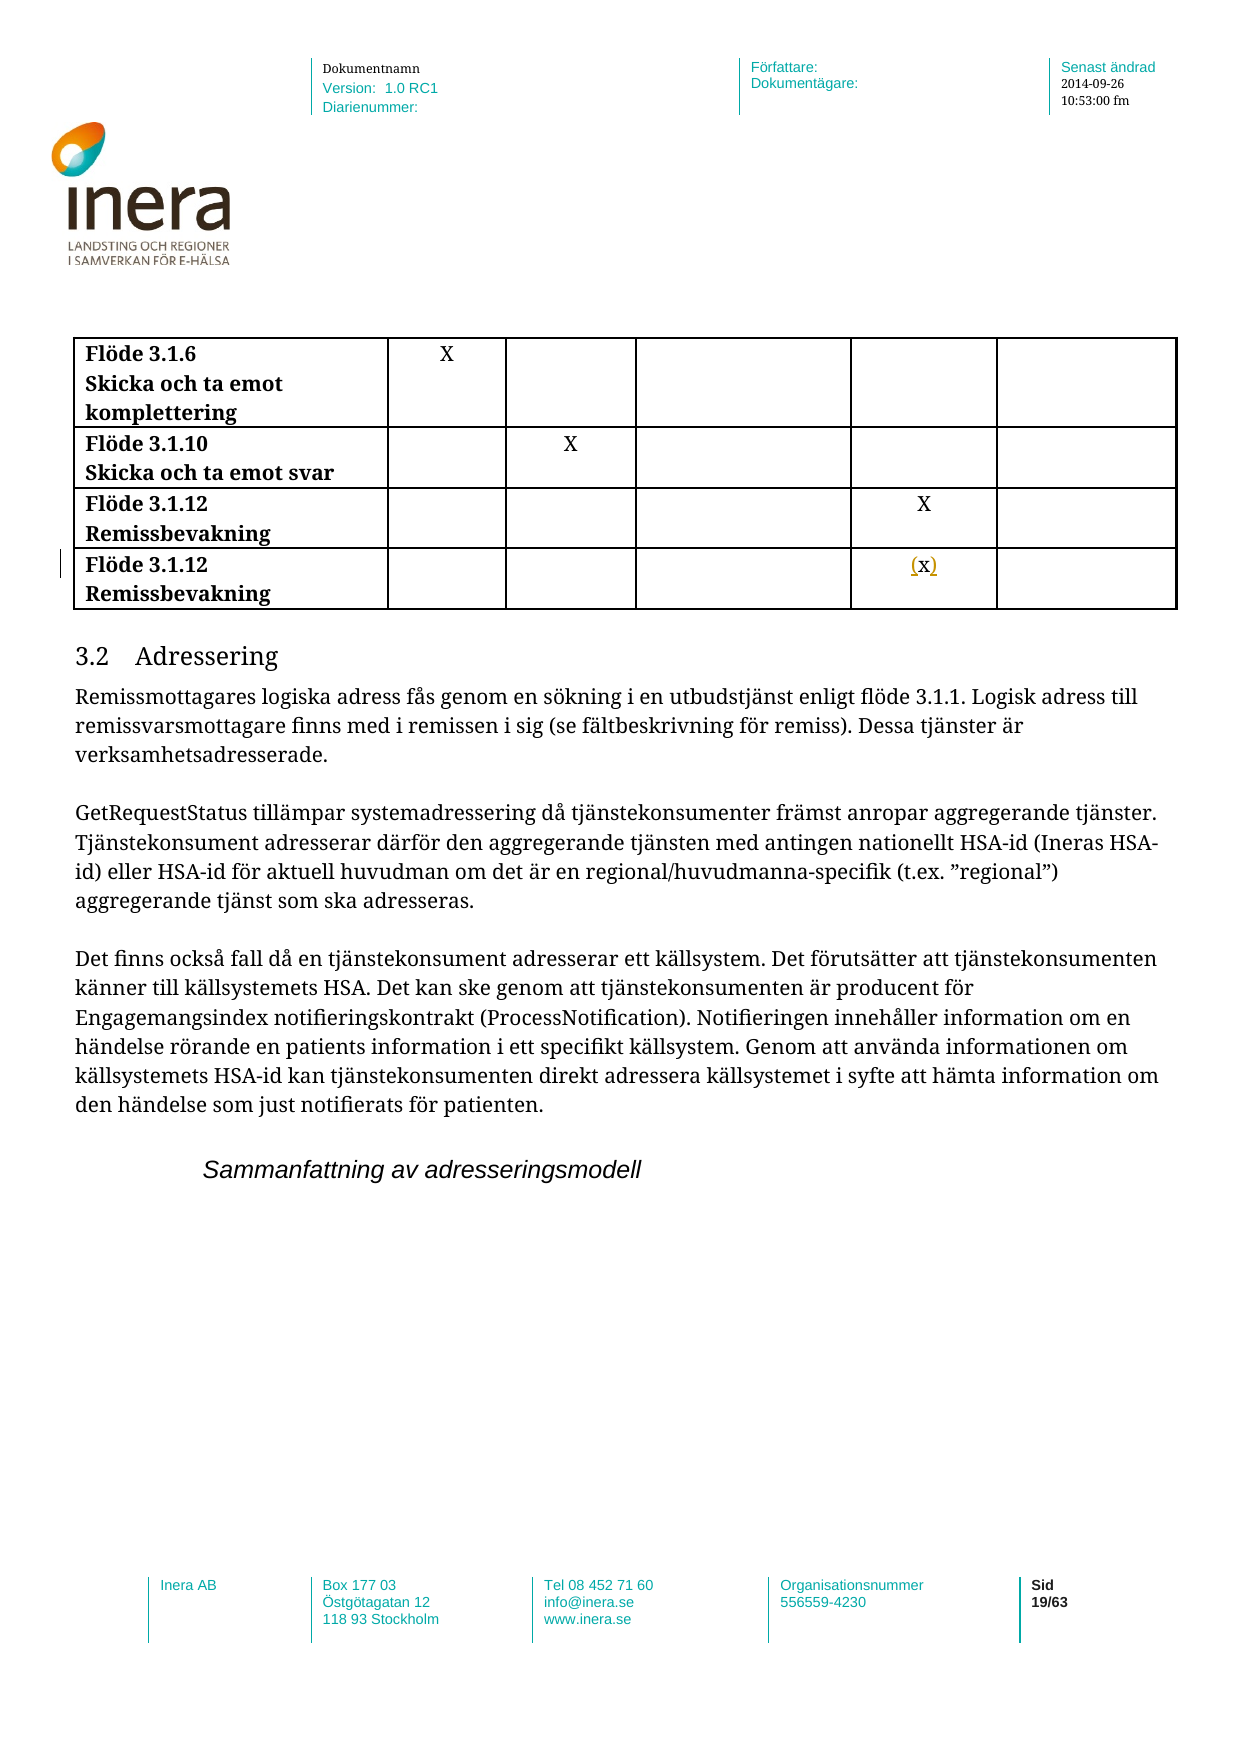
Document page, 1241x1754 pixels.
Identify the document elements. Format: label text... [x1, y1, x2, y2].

table_cell [998, 489, 1175, 547]
table_cell [389, 549, 505, 607]
table_cell Flöde 3.1.10 Skicka och ta emot svar [75, 428, 387, 487]
table_cell X [389, 339, 505, 426]
table_cell [998, 339, 1175, 426]
table_cell [637, 489, 850, 547]
table_cell x [852, 549, 996, 607]
table_cell [389, 428, 505, 487]
table_cell Flöde 3.1.12 Remissbevakning [75, 489, 387, 547]
table_cell Flöde 3.1.6 Skicka och ta emot komplettering [75, 339, 387, 426]
table_cell [507, 339, 635, 426]
table_cell X [852, 489, 996, 547]
table_cell Flöde 3.1.12 Remissbevakning [75, 549, 387, 607]
table_cell [637, 428, 850, 487]
table_cell X [507, 428, 635, 487]
table_cell [998, 549, 1175, 607]
picture [51, 122, 230, 265]
text Remissmottagares logiska adress fås genom en sökning i en utbudstjänst enligt flöde 3.1.1. Logisk adress till remissvarsmottagare finns med i remissen i sig (se fältbeskrivning för remiss). Dessa tjänster är verksamhetsadresserade. [75, 681, 1165, 769]
table_cell [637, 549, 850, 607]
table_cell [637, 339, 850, 426]
subtitle Adressering [75, 639, 1165, 673]
table_cell [507, 549, 635, 607]
table_cell [507, 489, 635, 547]
table_cell [998, 428, 1175, 487]
table_cell [389, 489, 505, 547]
table_cell [852, 339, 996, 426]
text GetRequestStatus tillämpar systemadressering då tjänstekonsumenter främst anropar aggregerande tjänster. Tjänstekonsument adresserar därför den aggregerande tjänsten med antingen nationellt HSA-id (Ineras HSA-id) eller HSA-id för aktuell huvudman om det är en regional/huvudmanna-specifik (t.ex. ”regional”) aggregerande tjänst som ska adresseras. [75, 798, 1165, 914]
text Sammanfattning av adresseringsmodell [202, 1155, 1165, 1184]
text Det finns också fall då en tjänstekonsument adresserar ett källsystem. Det förutsätter att tjänstekonsumenten känner till källsystemets HSA. Det kan ske genom att tjänstekonsumenten är producent för Engagemangsindex notifieringskontrakt (ProcessNotification). Notifieringen innehåller information om en händelse rörande en patients information i ett specifikt källsystem. Genom att använda informationen om källsystemets HSA-id kan tjänstekonsumenten direkt adressera källsystemet i syfte att hämta information om den händelse som just notifierats för patienten. [75, 944, 1165, 1119]
table_cell [852, 428, 996, 487]
